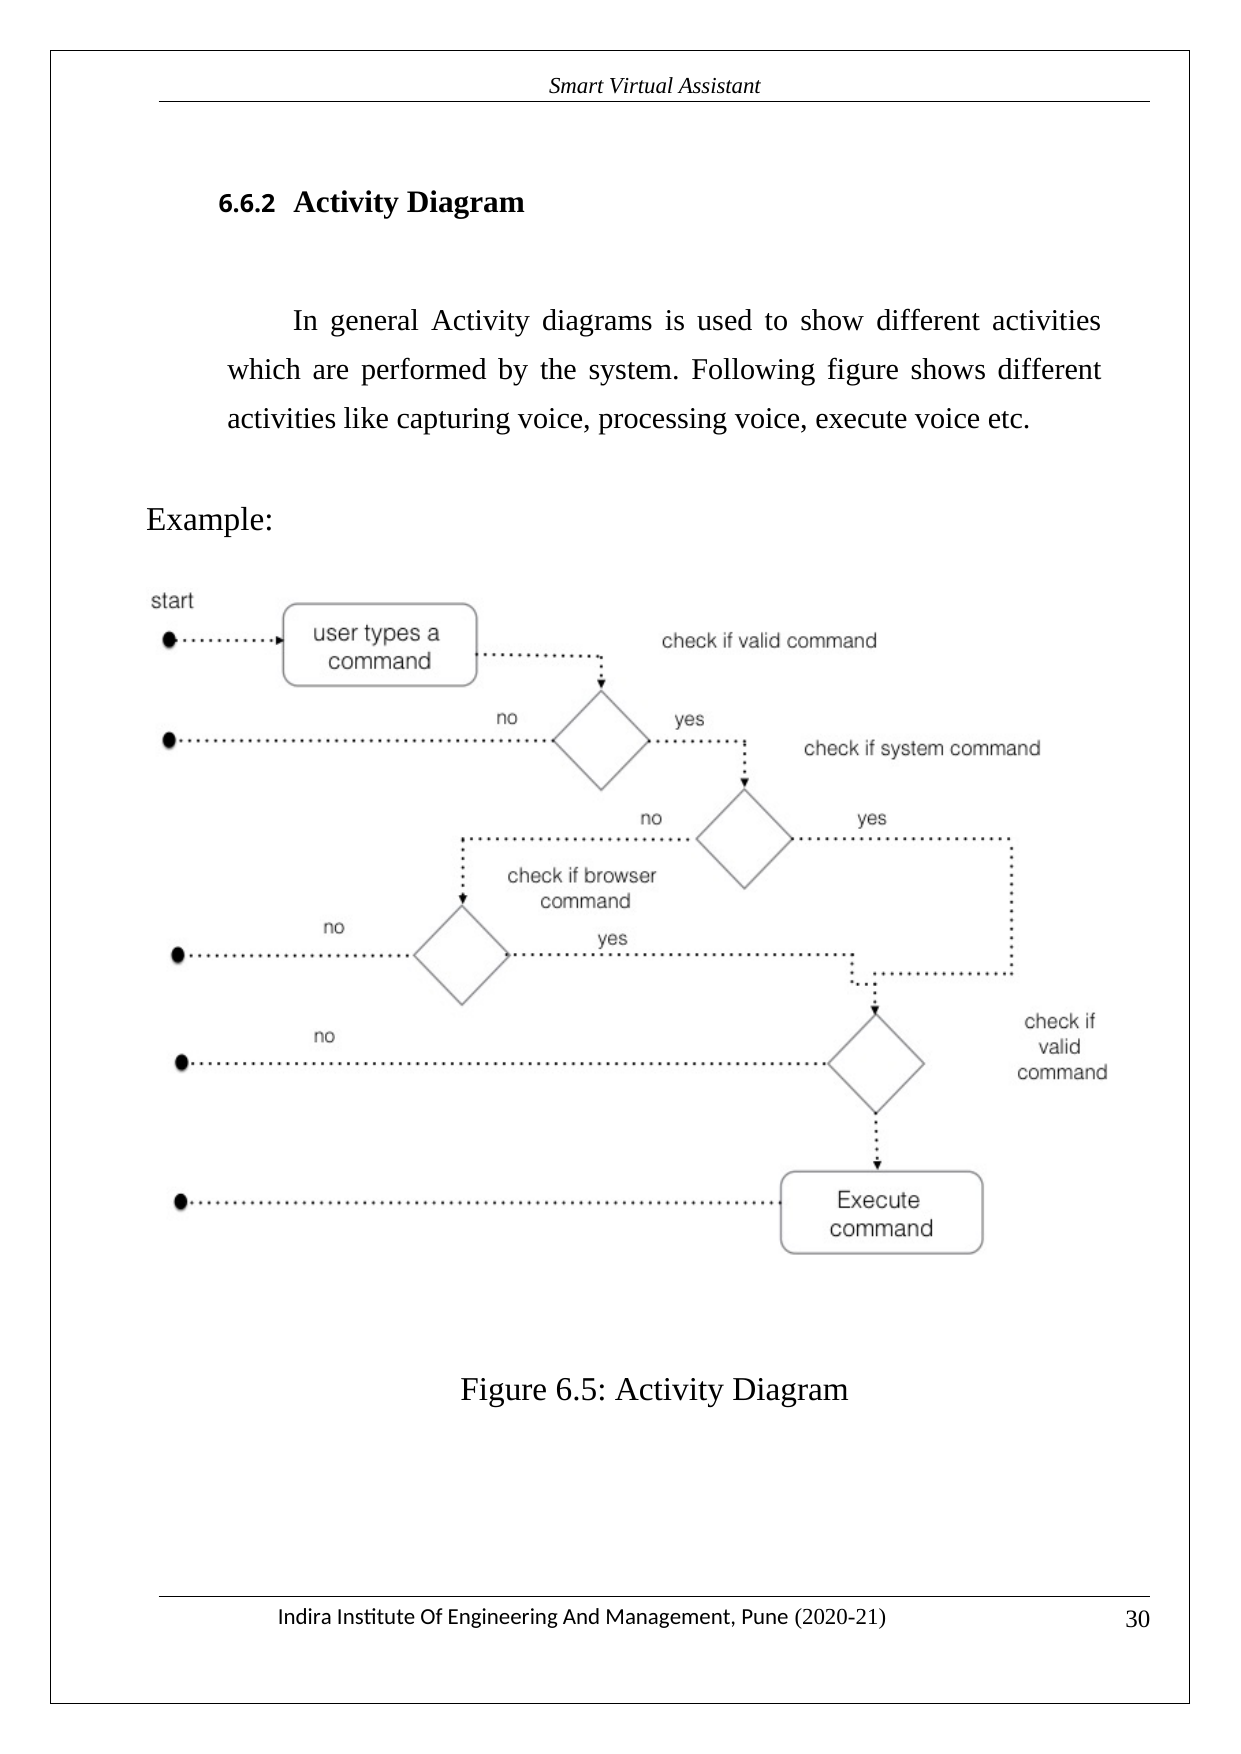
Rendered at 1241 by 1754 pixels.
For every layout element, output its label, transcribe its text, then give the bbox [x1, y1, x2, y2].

text Figure 6.5: Activity Diagram [146, 1369, 1163, 1408]
text In general Activity diagrams is used to show different activities which are performed by the system. Following figure shows different activities like capturing voice, processing voice, execute voice etc. [227, 302, 1103, 435]
list Activity Diagram [218, 183, 1163, 220]
picture [145, 587, 1129, 1351]
text Example: [146, 499, 1163, 537]
